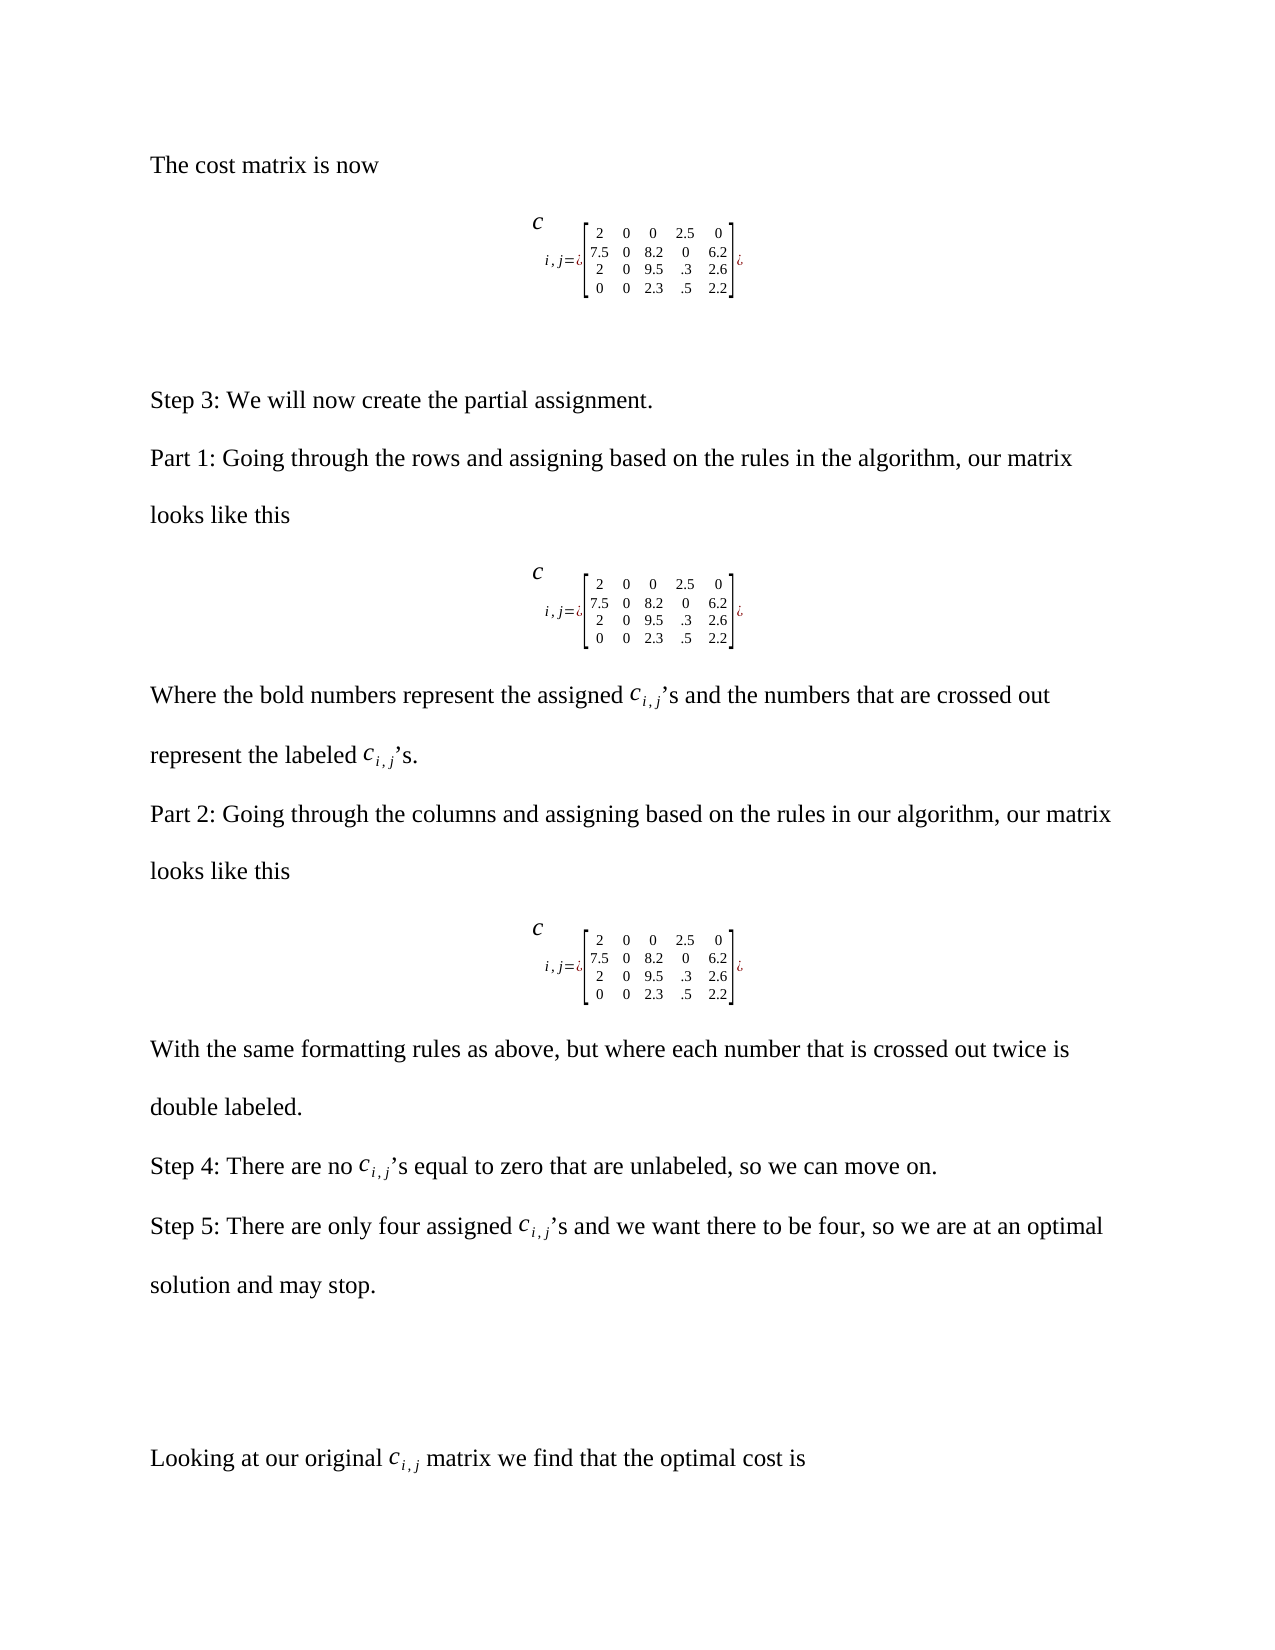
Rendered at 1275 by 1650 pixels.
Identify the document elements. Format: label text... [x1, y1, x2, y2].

text Step 5: There are only four assigned ’s and we want there to be four, so we are at an optimal solution and may stop. [150, 1210, 1125, 1298]
text With the same formatting rules as above, but where each number that is crossed out twice is double labeled. [150, 1034, 1125, 1121]
text Looking at our original matrix we find that the optimal cost is [150, 1442, 1125, 1474]
text Where the bold numbers represent the assigned ’s and the numbers that are crossed out represent the labeled ’s. [150, 679, 1125, 770]
text The cost matrix is now [150, 150, 1125, 179]
text Part 2: Going through the columns and assigning based on the rules in our algorithm, our matrix looks like this [150, 799, 1125, 885]
text Part 1: Going through the rows and assigning based on the rules in the algorithm, our matrix looks like this [150, 443, 1125, 529]
text Step 3: We will now create the partial assignment. [150, 386, 1125, 414]
text Step 4: There are no ’s equal to zero that are unlabeled, so we can move on. [150, 1149, 1125, 1181]
